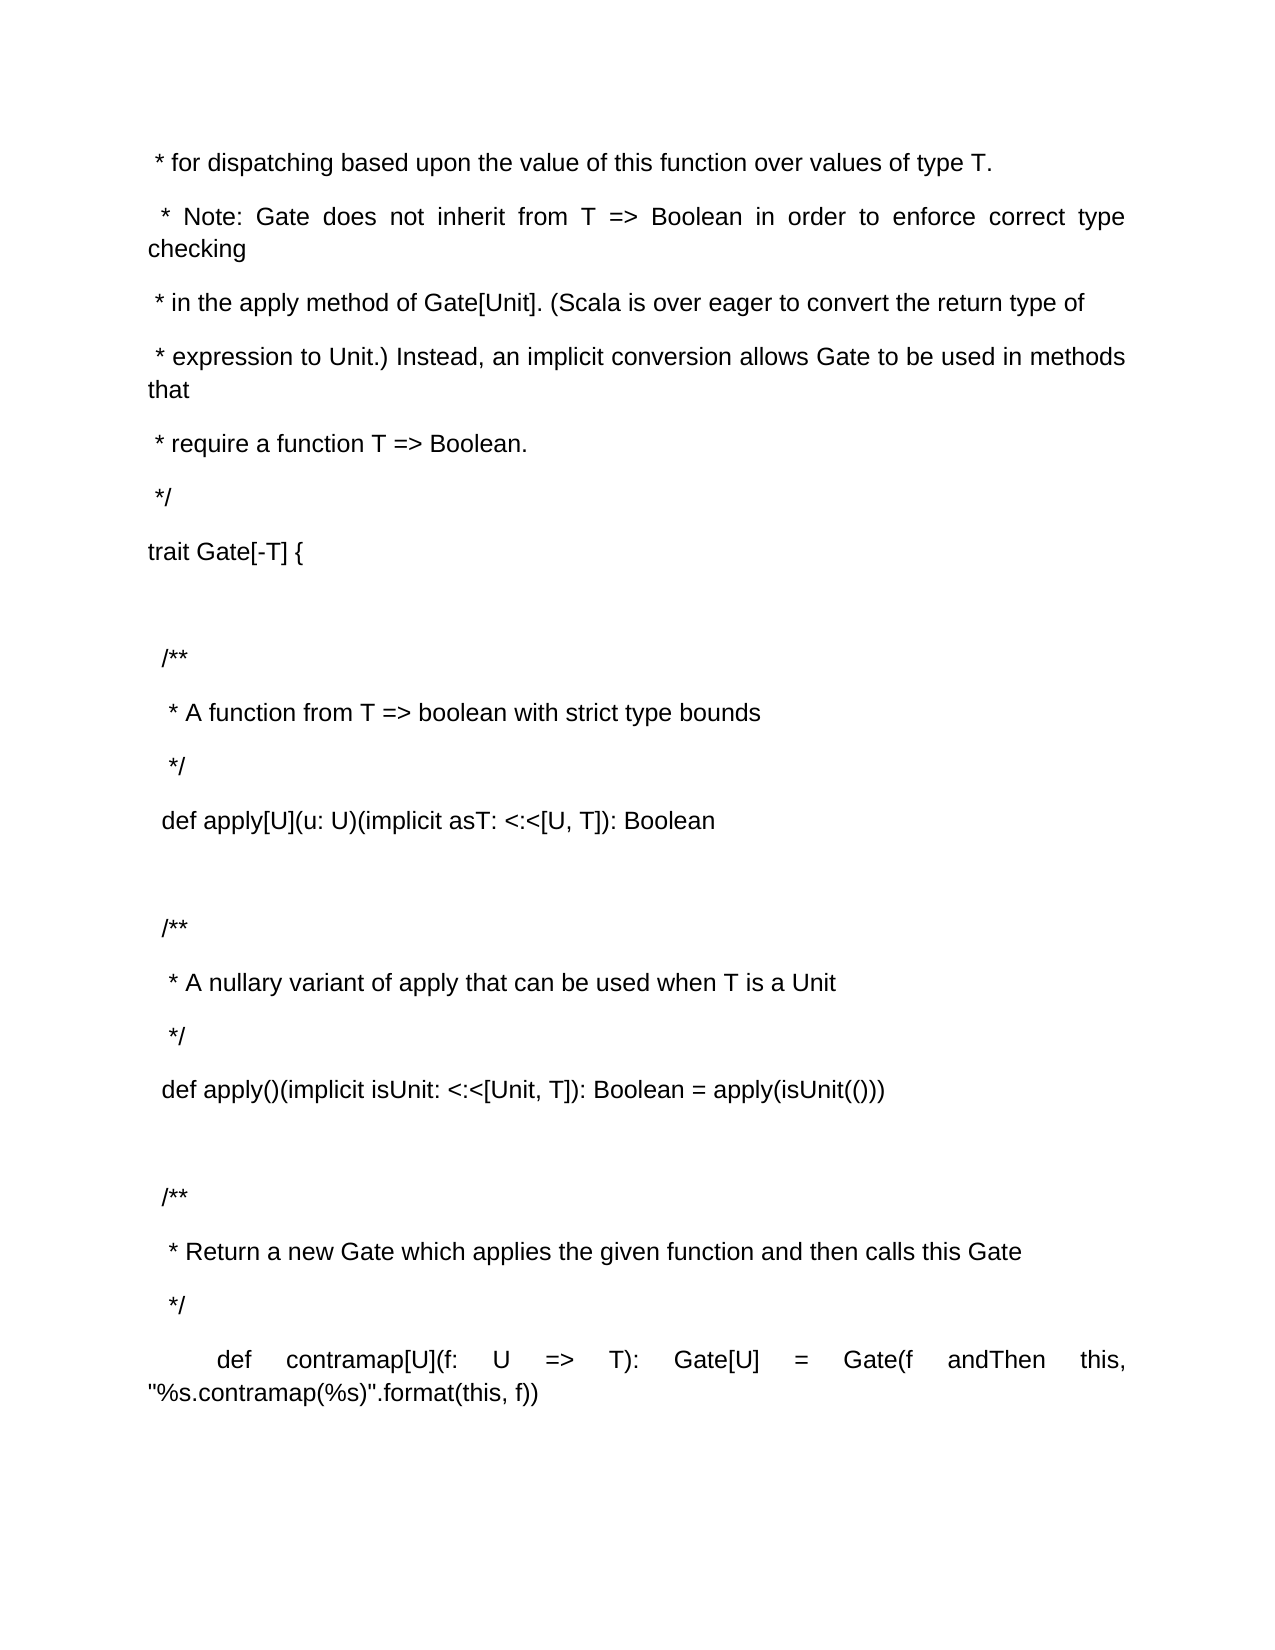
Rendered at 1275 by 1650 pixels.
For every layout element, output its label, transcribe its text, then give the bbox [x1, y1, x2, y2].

text * require a function T => Boolean. [148, 429, 1127, 458]
text * A nullary variant of apply that can be used when T is a Unit [148, 968, 1127, 996]
text * in the apply method of Gate[Unit]. (Scala is over eager to convert the return type of [148, 288, 1127, 317]
text /** [148, 644, 1127, 673]
text */ [148, 1291, 1127, 1319]
text * A function from T => boolean with strict type bounds [148, 698, 1127, 727]
text def apply[U](u: U)(implicit asT: <:<[U, T]): Boolean [148, 806, 1127, 835]
text * Return a new Gate which applies the given function and then calls this Gate [148, 1237, 1127, 1266]
text /** [148, 914, 1127, 942]
text trait Gate[-T] { [148, 537, 1127, 566]
text */ [148, 483, 1127, 512]
text def apply()(implicit isUnit: <:<[Unit, T]): Boolean = apply(isUnit(())) [148, 1075, 1127, 1104]
text * Note: Gate does not inherit from T => Boolean in order to enforce correct type checking [148, 201, 1127, 263]
text /** [148, 1183, 1127, 1212]
text def contramap[U](f: U => T): Gate[U] = Gate(f andThen this, "%s.contramap(%s)".format(this, f)) [148, 1344, 1127, 1406]
text * expression to Unit.) Instead, an implicit conversion allows Gate to be used in methods that [148, 342, 1127, 404]
text */ [148, 1021, 1127, 1050]
text * for dispatching based upon the value of this function over values of type T. [148, 148, 1127, 176]
text */ [148, 752, 1127, 781]
